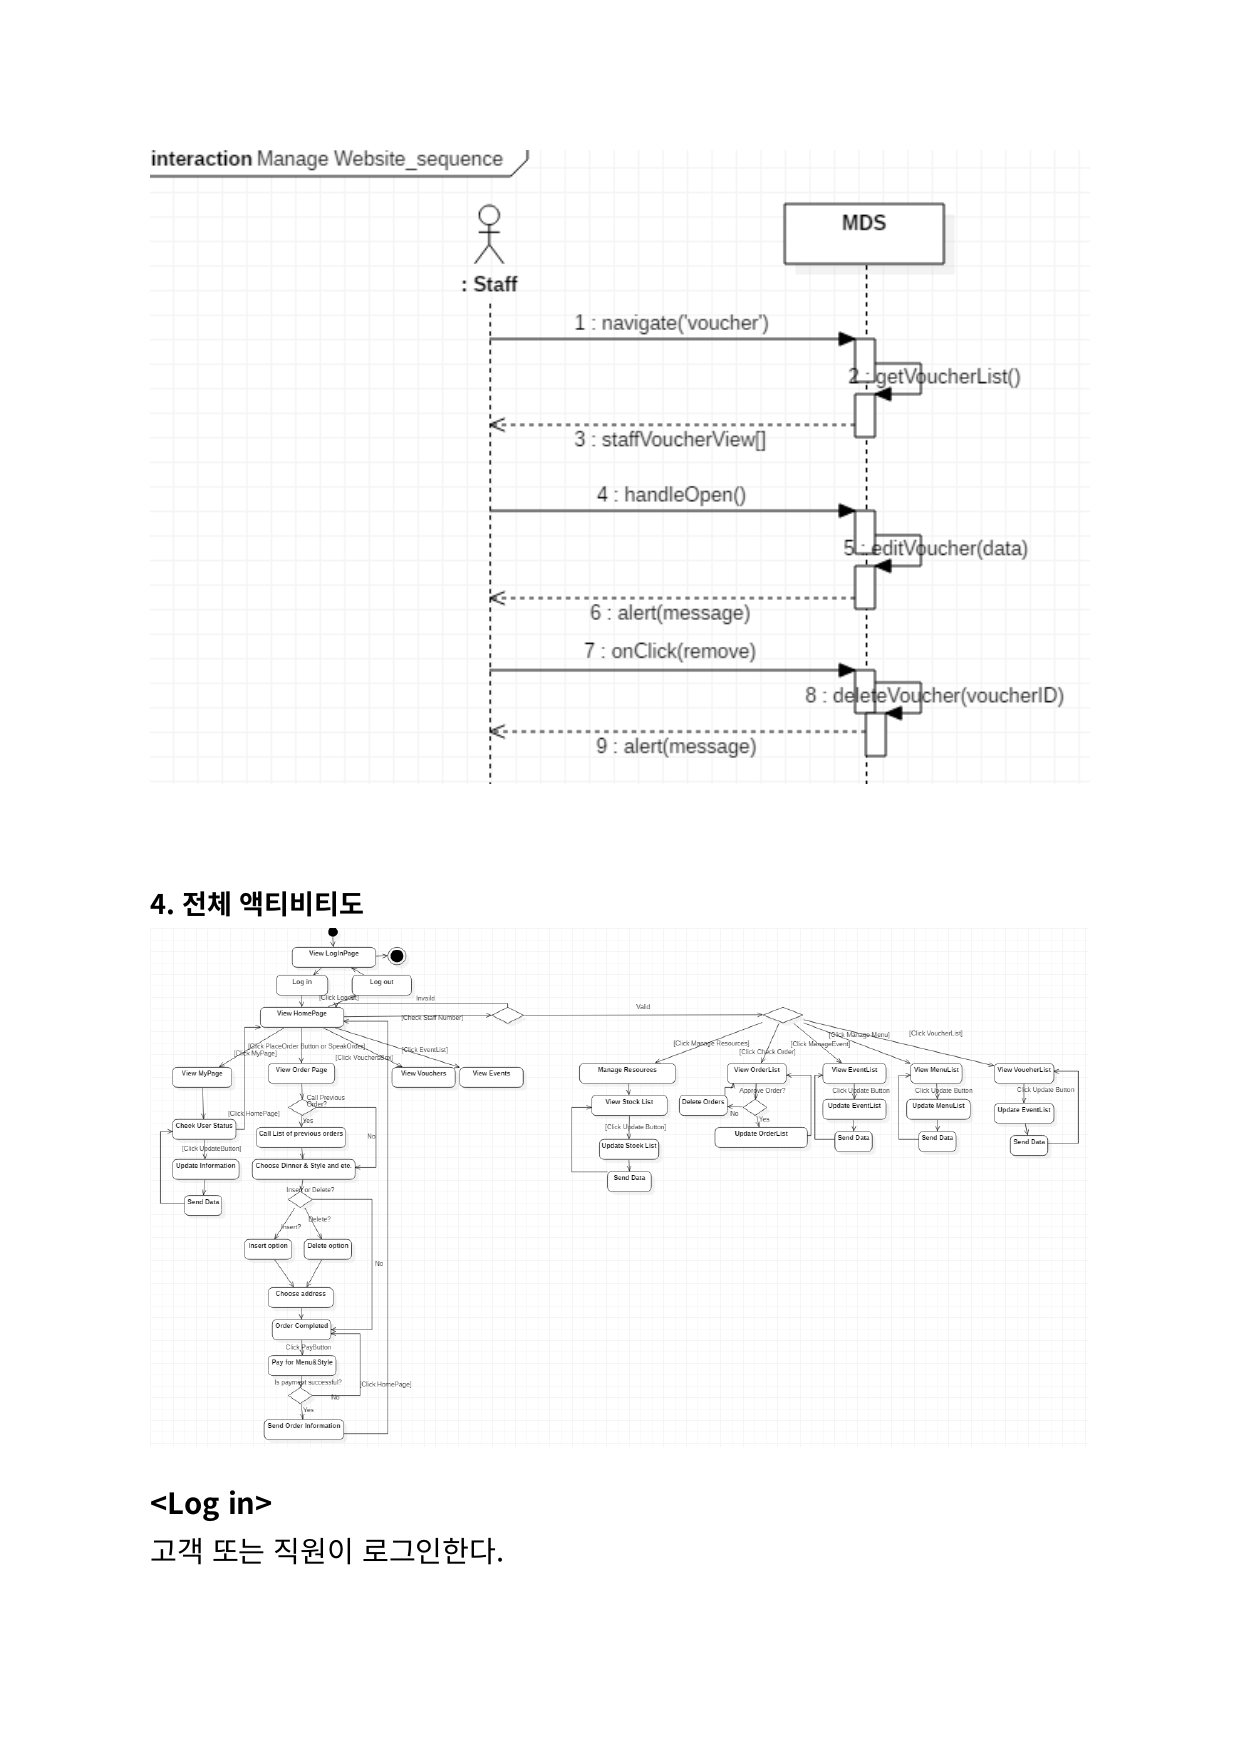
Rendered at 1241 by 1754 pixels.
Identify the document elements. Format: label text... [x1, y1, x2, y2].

text 4. 전체 액티비티도 [150, 883, 1090, 923]
picture [150, 928, 1089, 1447]
text 고객 또는 직원이 로그인한다. [150, 1529, 1090, 1571]
text <Log in> [150, 1481, 1090, 1523]
picture [150, 150, 1090, 784]
